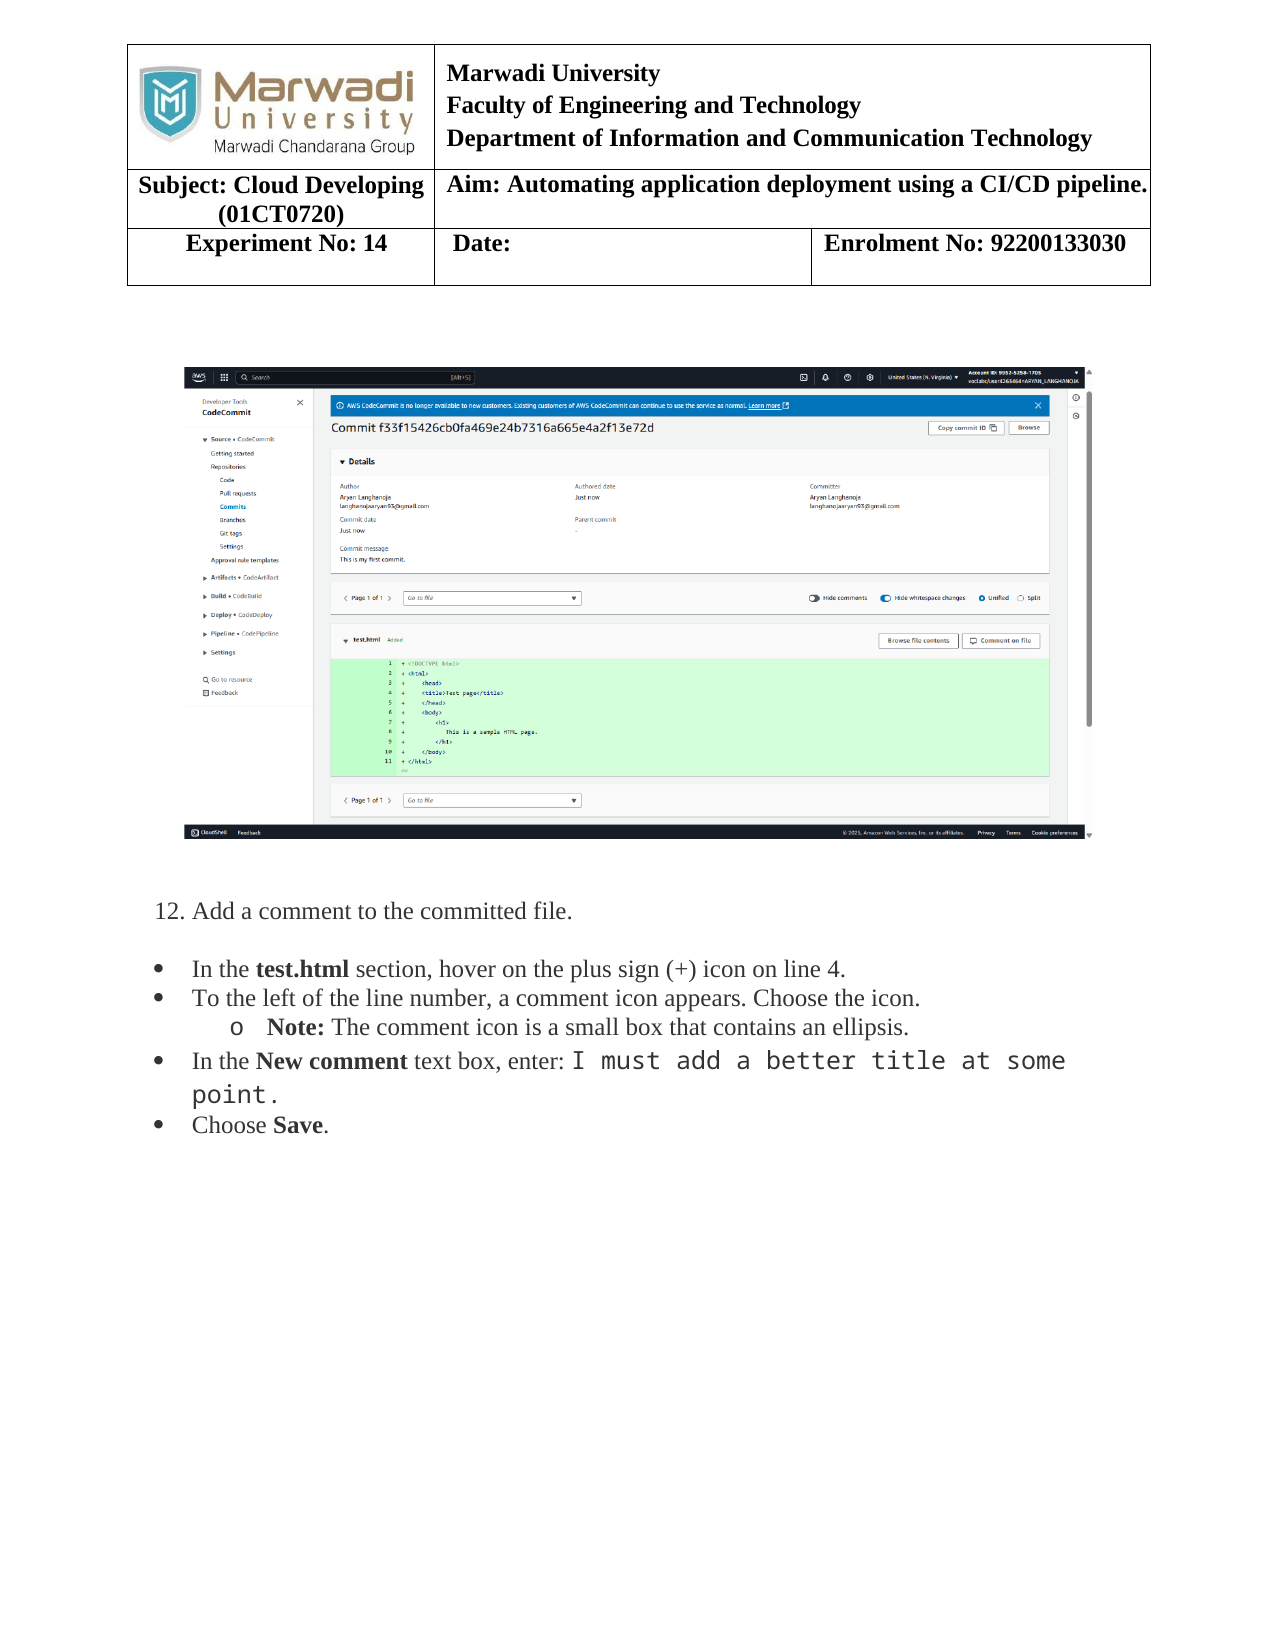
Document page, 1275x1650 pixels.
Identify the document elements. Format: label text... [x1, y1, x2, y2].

list Choose Save. [154, 1111, 1162, 1139]
picture [139, 63, 415, 155]
list Add a comment to the committed file. [154, 896, 1162, 925]
list In the New comment text box, enter: I must add a better title at some point. [154, 1042, 1162, 1111]
list In the test.html section, hover on the plus sign (+) icon on line 4. [154, 954, 1162, 983]
list To the left of the line number, a comment icon appears. Choose the icon. [154, 983, 1162, 1012]
list Note: The comment icon is a small box that contains an ellipsis. [229, 1012, 1162, 1042]
picture [184, 367, 1093, 839]
